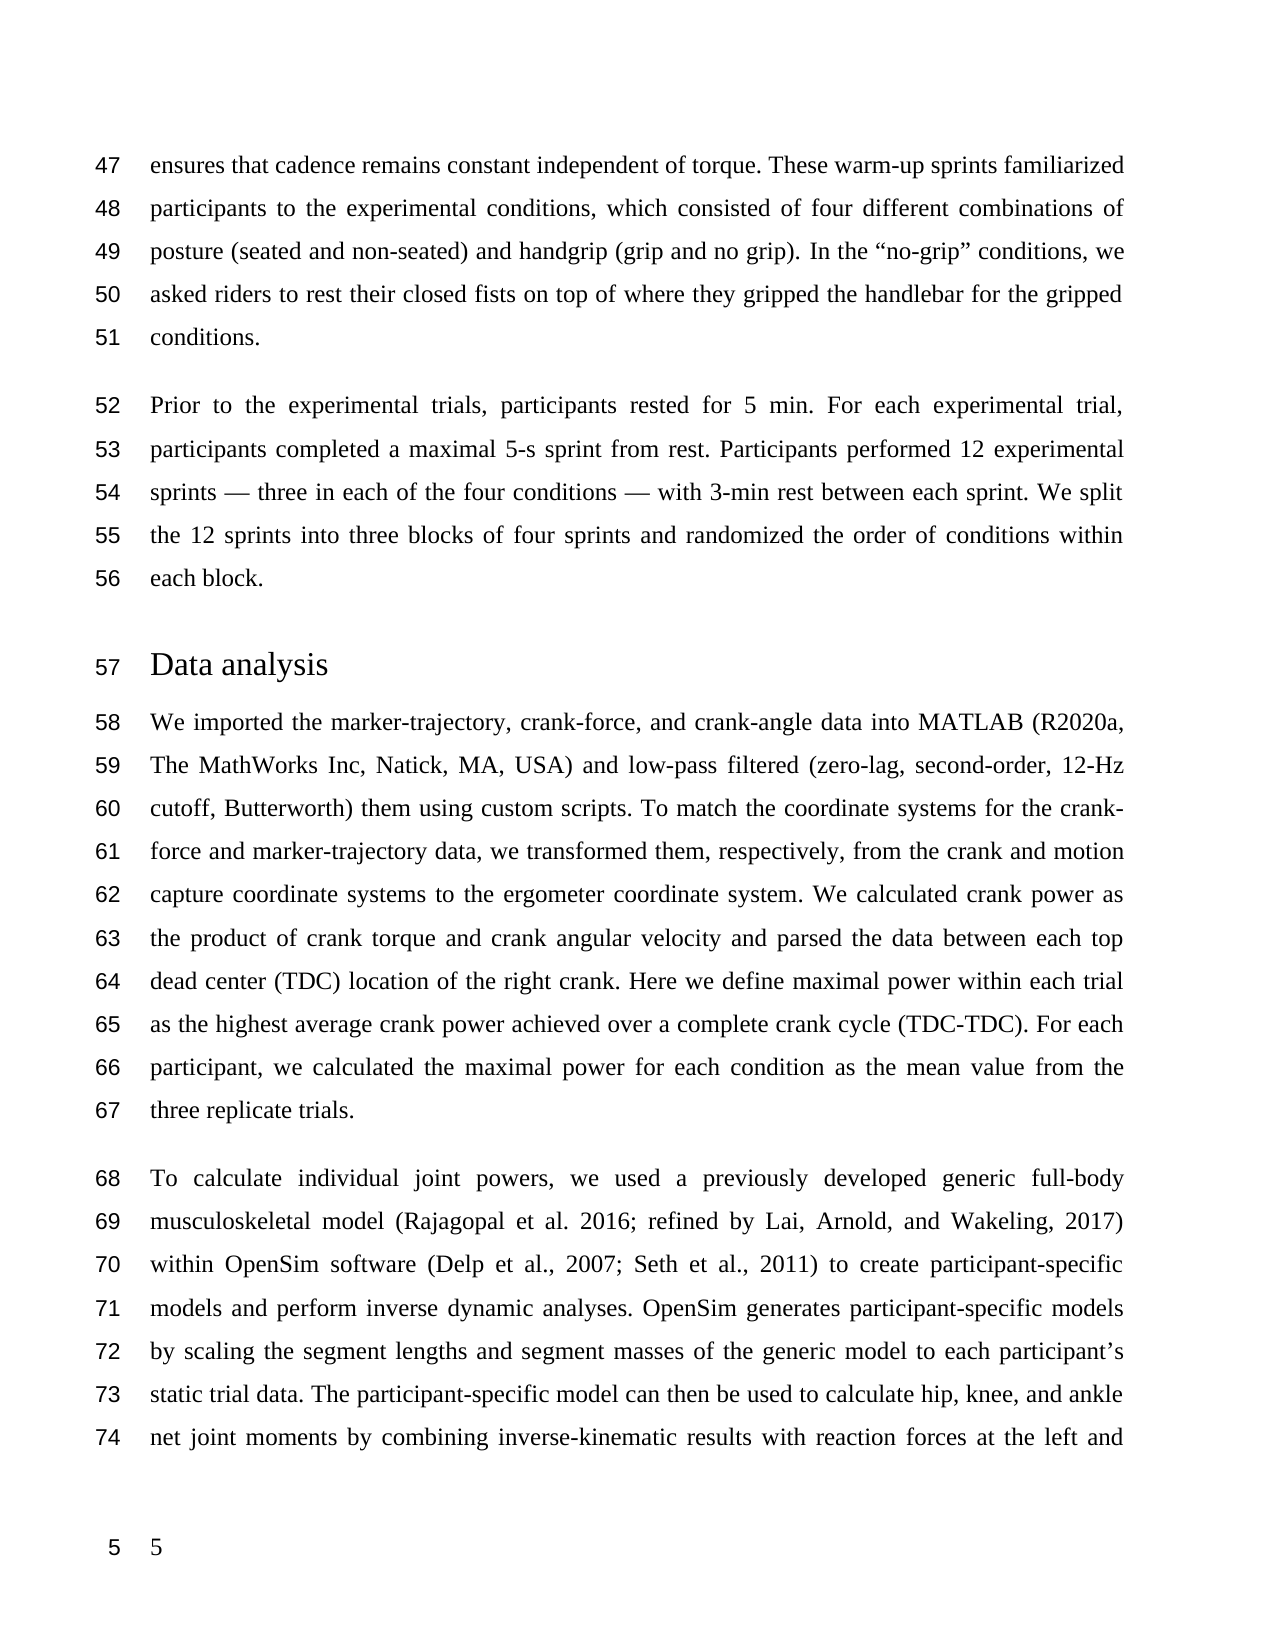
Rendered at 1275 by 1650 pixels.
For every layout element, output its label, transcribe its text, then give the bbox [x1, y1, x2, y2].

text Prior to the experimental trials, participants rested for 5 min. For each experimental trial, participants completed a maximal 5-s sprint from rest. Participants performed 12 experimental sprints — three in each of the four conditions — with 3-min rest between each sprint. We split the 12 sprints into three blocks of four sprints and randomized the order of conditions within each block. [150, 391, 1125, 592]
subtitle Data analysis [150, 644, 1125, 682]
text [150, 1163, 1125, 1451]
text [150, 150, 1125, 351]
text We imported the marker-trajectory, crank-force, and crank-angle data into MATLAB (R2020a, The MathWorks Inc, Natick, MA, USA) and low-pass filtered (zero-lag, second-order, 12-Hz cutoff, Butterworth) them using custom scripts. To match the coordinate systems for the crank-force and marker-trajectory data, we transformed them, respectively, from the crank and motion capture coordinate systems to the ergometer coordinate system. We calculated crank power as the product of crank torque and crank angular velocity and parsed the data between each top dead center (TDC) location of the right crank. Here we define maximal power within each trial as the highest average crank power achieved over a complete crank cycle (TDC-TDC). For each participant, we calculated the maximal power for each condition as the mean value from the three replicate trials. [150, 707, 1125, 1124]
